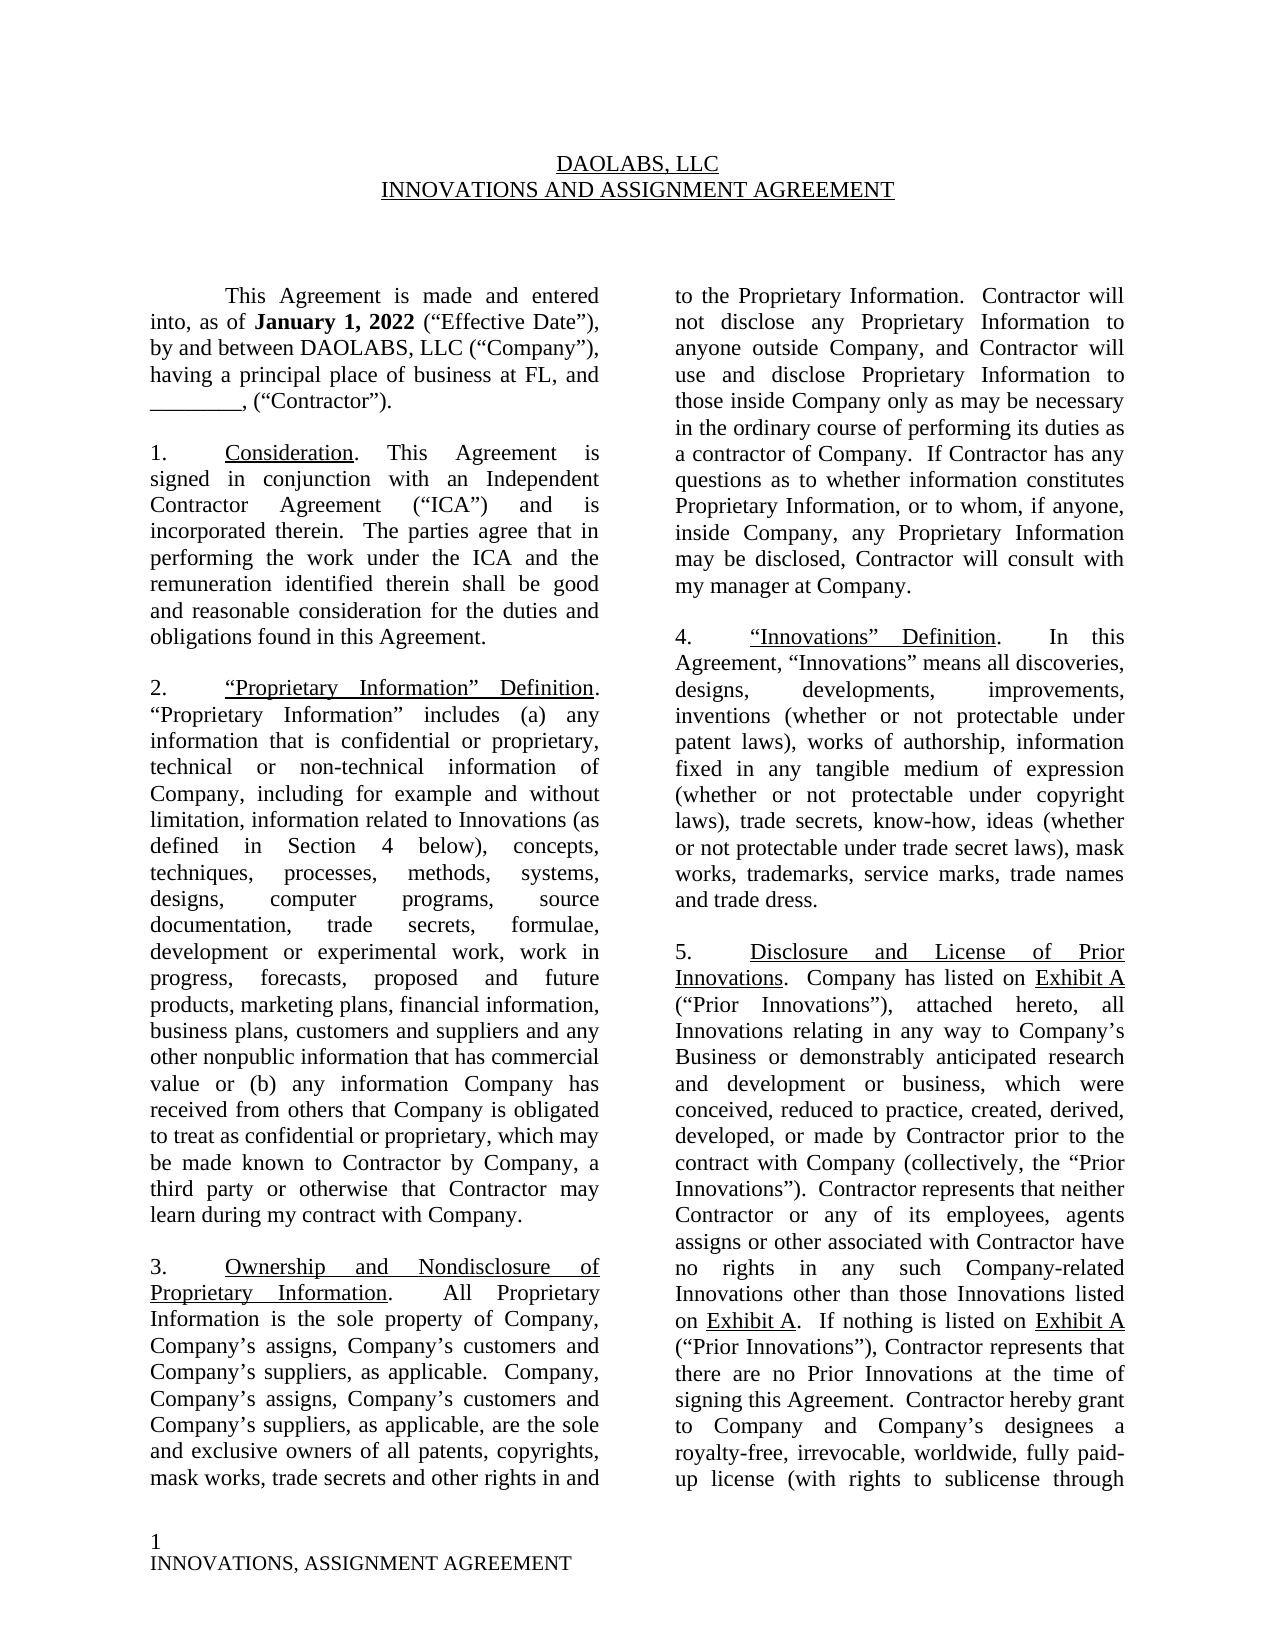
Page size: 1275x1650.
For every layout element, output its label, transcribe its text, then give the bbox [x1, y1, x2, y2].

subtitle Ownership and Nondisclosure of Proprietary Information. All Proprietary Information is the sole property of Company, Company’s assigns, Company’s customers and Company’s suppliers, as applicable. Company, Company’s assigns, Company’s customers and Company’s suppliers, as applicable, are the sole and exclusive owners of all patents, copyrights, mask works, trade secrets and other rights in and to the Proprietary Information. Contractor will not disclose any Proprietary Information to anyone outside Company, and Contractor will use and disclose Proprietary Information to those inside Company only as may be necessary in the ordinary course of performing its duties as a contractor of Company. If Contractor has any questions as to whether information constitutes Proprietary Information, or to whom, if anyone, inside Company, any Proprietary Information may be disclosed, Contractor will consult with my manager at Company. [675, 282, 1125, 598]
text INNOVATIONS AND ASSIGNMENT AGREEMENT [150, 176, 1125, 203]
subtitle Ownership and Nondisclosure of Proprietary Information. All Proprietary Information is the sole property of Company, Company’s assigns, Company’s customers and Company’s suppliers, as applicable. Company, Company’s assigns, Company’s customers and Company’s suppliers, as applicable, are the sole and exclusive owners of all patents, copyrights, mask works, trade secrets and other rights in and to the Proprietary Information. Contractor will not disclose any Proprietary Information to anyone outside Company, and Contractor will use and disclose Proprietary Information to those inside Company only as may be necessary in the ordinary course of performing its duties as a contractor of Company. If Contractor has any questions as to whether information constitutes Proprietary Information, or to whom, if anyone, inside Company, any Proprietary Information may be disclosed, Contractor will consult with my manager at Company. [150, 1253, 600, 1490]
text DAOLABS, LLC [150, 150, 1125, 176]
subtitle Consideration. This Agreement is signed in conjunction with an Independent Contractor Agreement (“ICA”) and is incorporated therein. The parties agree that in performing the work under the ICA and the remuneration identified therein shall be good and reasonable consideration for the duties and obligations found in this Agreement. [150, 438, 600, 649]
subtitle “Innovations” Definition. In this Agreement, “Innovations” means all discoveries, designs, developments, improvements, inventions (whether or not protectable under patent laws), works of authorship, information fixed in any tangible medium of expression (whether or not protectable under copyright laws), trade secrets, know-how, ideas (whether or not protectable under trade secret laws), mask works, trademarks, service marks, trade names and trade dress. [675, 623, 1125, 913]
text This Agreement is made and entered into, as of January 1, 2022 (“Effective Date”), by and between DAOLABS, LLC (“Company”), having a principal place of business at FL, and ________, (“Contractor”). [150, 282, 600, 413]
subtitle “Proprietary Information” Definition. “Proprietary Information” includes (a) any information that is confidential or proprietary, technical or non-technical information of Company, including for example and without limitation, information related to Innovations (as defined in Section 4 below), concepts, techniques, processes, methods, systems, designs, computer programs, source documentation, trade secrets, formulae, development or experimental work, work in progress, forecasts, proposed and future products, marketing plans, financial information, business plans, customers and suppliers and any other nonpublic information that has commercial value or (b) any information Company has received from others that Company is obligated to treat as confidential or proprietary, which may be made known to Contractor by Company, a third party or otherwise that Contractor may learn during my contract with Company. [150, 674, 600, 1228]
